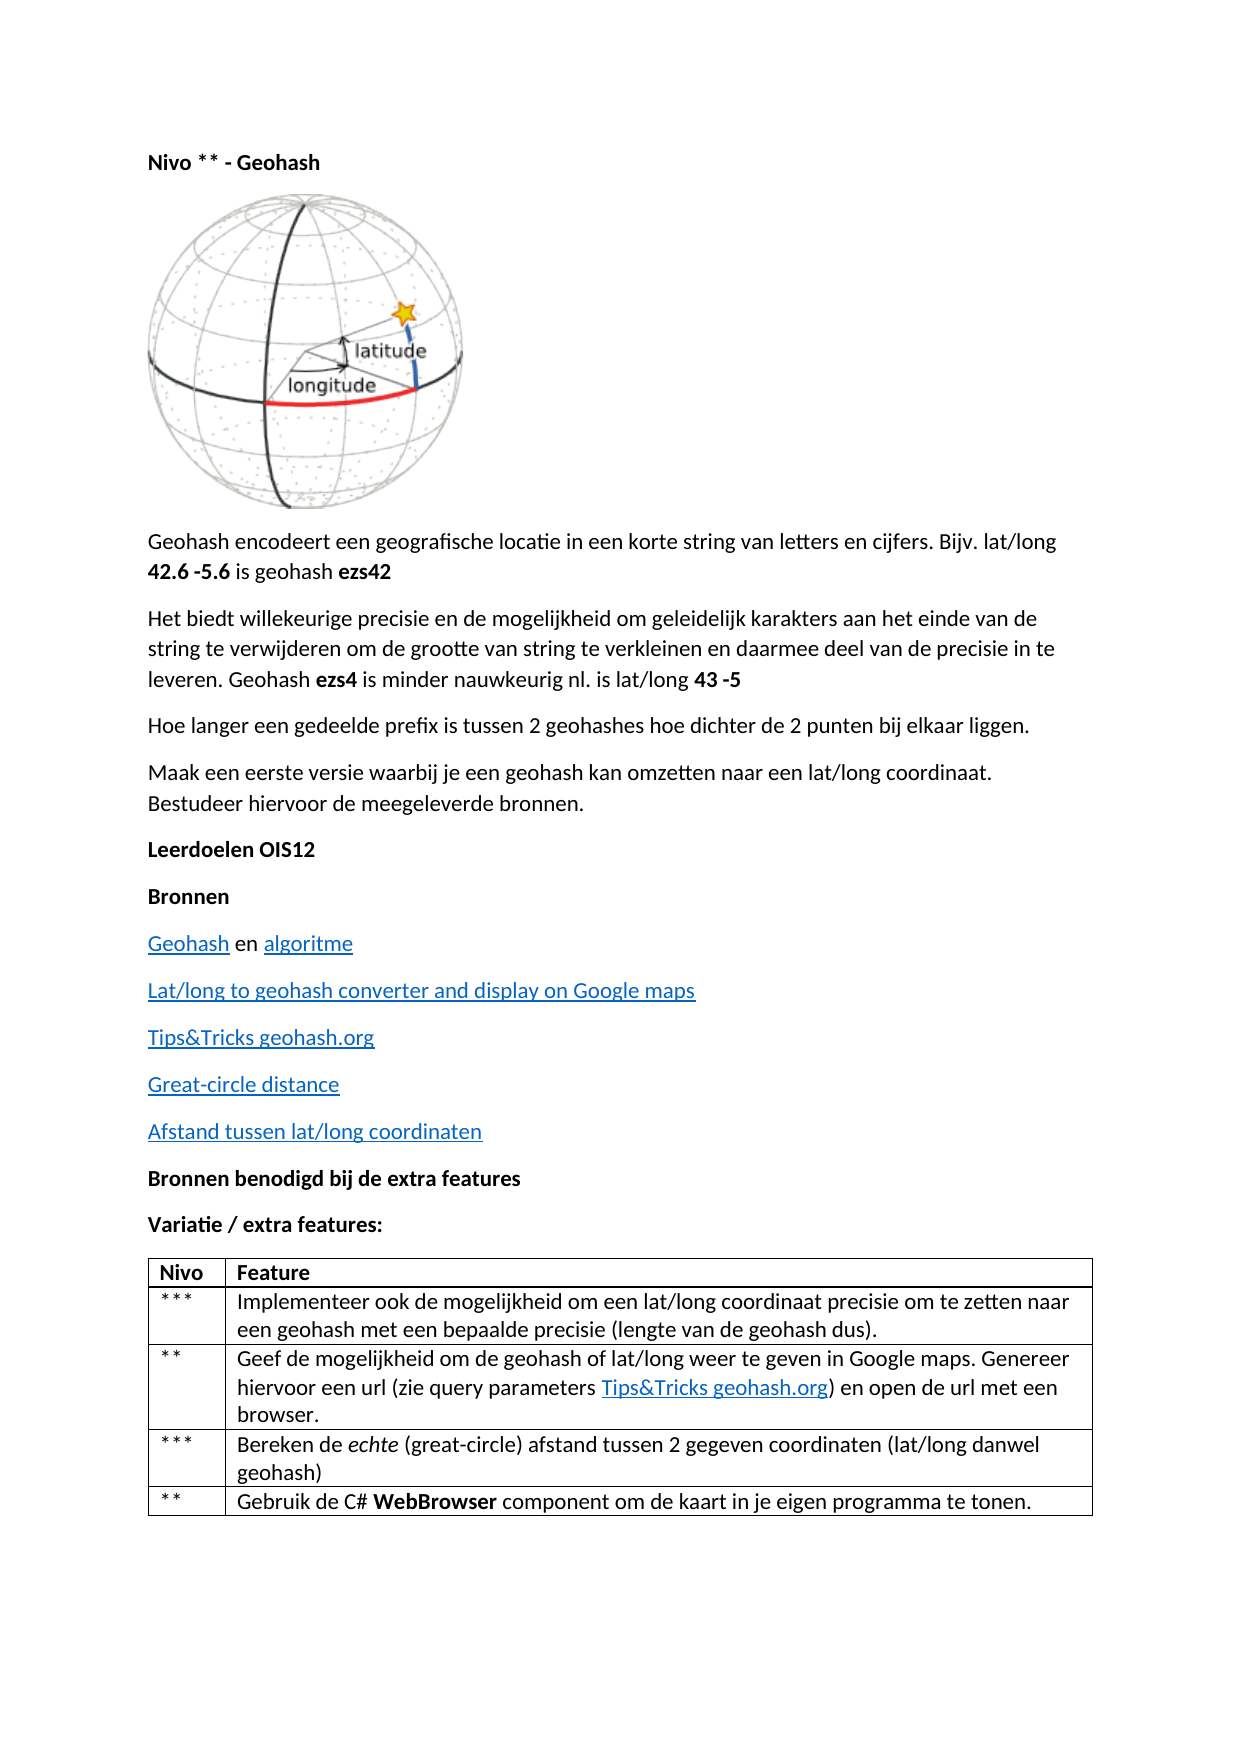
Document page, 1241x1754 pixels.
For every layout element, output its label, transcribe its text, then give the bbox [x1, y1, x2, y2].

table_header Nivo [149, 1259, 225, 1286]
table_cell Implementeer ook de mogelijkheid om een lat/long coordinaat precisie om te zetten naar een geohash met een bepaalde precisie (lengte van de geohash dus). [226, 1288, 1092, 1343]
text Tips&Tricks geohash.org [148, 1023, 1093, 1051]
text Geohash en algoritme [148, 929, 1093, 957]
text Nivo ** - Geohash [148, 148, 1093, 176]
text Het biedt willekeurige precisie en de mogelijkheid om geleidelijk karakters aan het einde van de string te verwijderen om de grootte van string te verkleinen en daarmee deel van de precisie in te leveren. Geohash ezs4 is minder nauwkeurig nl. is lat/long 43 -5 [148, 604, 1093, 693]
text Leerdoelen OIS12 [148, 836, 1093, 863]
text Lat/long to geohash converter and display on Google maps [148, 976, 1093, 1004]
text Afstand tussen lat/long coordinaten [148, 1117, 1093, 1145]
table_cell Geef de mogelijkheid om de geohash of lat/long weer te geven in Google maps. Genereer hiervoor een url (zie query parameters Tips&Tricks geohash.org) en open de url met een browser. [226, 1345, 1092, 1429]
text Maak een eerste versie waarbij je een geohash kan omzetten naar een lat/long coordinaat. Bestudeer hiervoor de meegeleverde bronnen. [148, 758, 1093, 817]
table_cell Gebruik de C# WebBrowser component om de kaart in je eigen programma te tonen. [226, 1487, 1092, 1515]
table_cell Bereken de echte (great-circle) afstand tussen 2 gegeven coordinaten (lat/long danwel geohash) [226, 1430, 1092, 1486]
table_cell ** [149, 1487, 225, 1515]
text Hoe langer een gedeelde prefix is tussen 2 geohashes hoe dichter de 2 punten bij elkaar liggen. [148, 712, 1093, 739]
text Variatie / extra features: [148, 1211, 1093, 1238]
table_header Feature [226, 1259, 1092, 1286]
table_cell ** [149, 1345, 225, 1429]
table_cell *** [149, 1430, 225, 1486]
text Bronnen benodigd bij de extra features [148, 1164, 1093, 1192]
text Bronnen [148, 882, 1093, 910]
table_cell *** [149, 1288, 225, 1343]
text Geohash encodeert een geografische locatie in een korte string van letters en cijfers. Bijv. lat/long 42.6 -5.6 is geohash ezs42 [148, 527, 1093, 585]
picture [147, 194, 464, 509]
text Great-circle distance [148, 1070, 1093, 1098]
